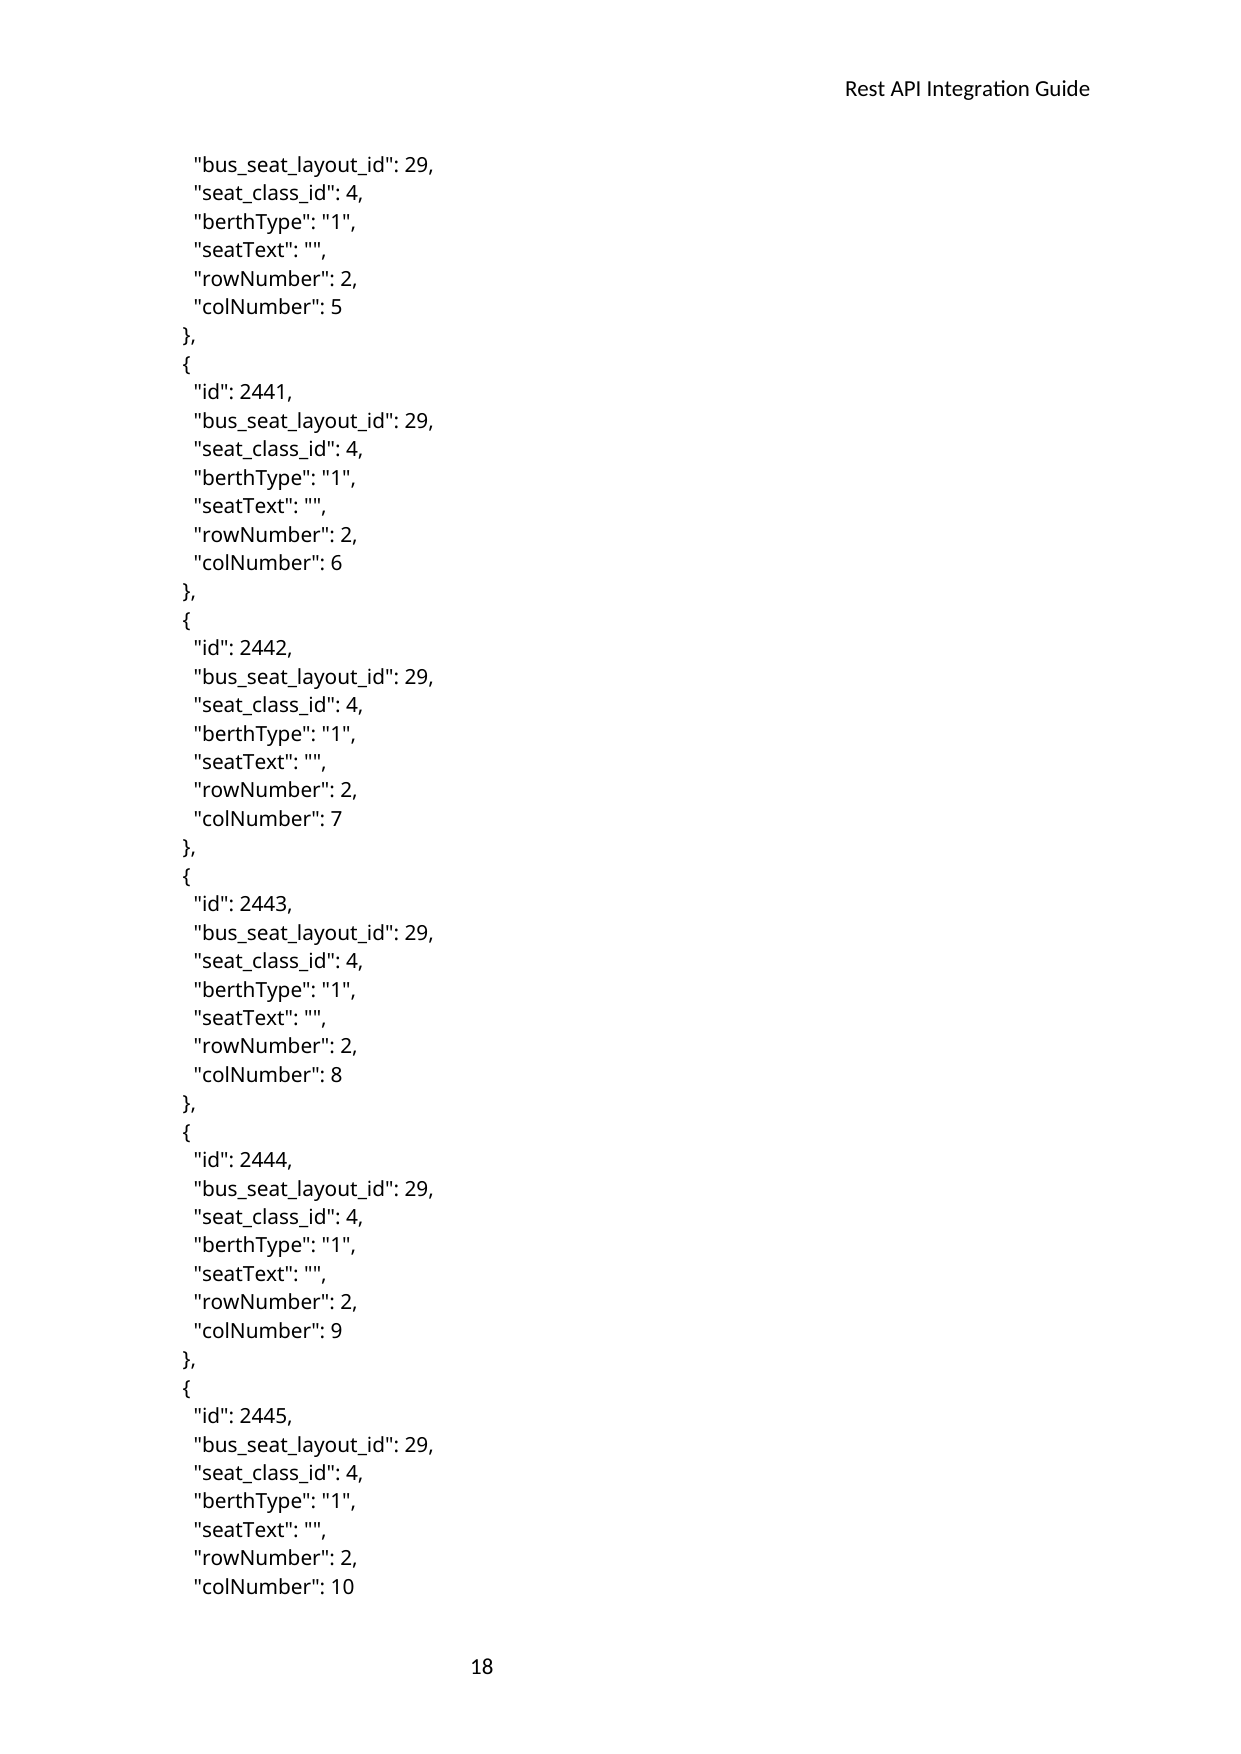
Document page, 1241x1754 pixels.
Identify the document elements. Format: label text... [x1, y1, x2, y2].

text }, [150, 577, 1090, 605]
text "berthType": "1", [150, 207, 1090, 235]
text "bus_seat_layout_id": 29, [150, 918, 1090, 946]
text "berthType": "1", [150, 1487, 1090, 1515]
text "colNumber": 6 [150, 548, 1090, 577]
text "seat_class_id": 4, [150, 946, 1090, 975]
text }, [150, 1088, 1090, 1117]
text { [150, 861, 1090, 889]
text "seatText": "", [150, 1003, 1090, 1032]
text "seat_class_id": 4, [150, 690, 1090, 719]
text "seatText": "", [150, 235, 1090, 264]
text "id": 2442, [150, 633, 1090, 662]
text "colNumber": 10 [150, 1572, 1090, 1600]
text { [150, 349, 1090, 377]
text "berthType": "1", [150, 463, 1090, 491]
text "rowNumber": 2, [150, 1287, 1090, 1316]
text "berthType": "1", [150, 975, 1090, 1003]
text "colNumber": 7 [150, 804, 1090, 832]
text "berthType": "1", [150, 719, 1090, 747]
text }, [150, 832, 1090, 861]
text "colNumber": 5 [150, 292, 1090, 321]
text "rowNumber": 2, [150, 776, 1090, 804]
text "berthType": "1", [150, 1231, 1090, 1259]
text "colNumber": 9 [150, 1316, 1090, 1344]
text }, [150, 1344, 1090, 1373]
text "id": 2445, [150, 1401, 1090, 1430]
text "rowNumber": 2, [150, 520, 1090, 548]
text "colNumber": 8 [150, 1060, 1090, 1088]
text { [150, 1373, 1090, 1401]
text }, [150, 321, 1090, 349]
text "id": 2441, [150, 377, 1090, 406]
text "rowNumber": 2, [150, 264, 1090, 292]
text "id": 2443, [150, 889, 1090, 918]
text "bus_seat_layout_id": 29, [150, 1174, 1090, 1202]
text "bus_seat_layout_id": 29, [150, 406, 1090, 434]
text "seatText": "", [150, 1259, 1090, 1287]
text "seatText": "", [150, 491, 1090, 520]
text "seatText": "", [150, 747, 1090, 776]
text "rowNumber": 2, [150, 1543, 1090, 1572]
text "id": 2444, [150, 1145, 1090, 1174]
text "seat_class_id": 4, [150, 1202, 1090, 1231]
text "bus_seat_layout_id": 29, [150, 662, 1090, 690]
text "bus_seat_layout_id": 29, [150, 150, 1090, 178]
text "seat_class_id": 4, [150, 178, 1090, 207]
text "bus_seat_layout_id": 29, [150, 1430, 1090, 1458]
text "seat_class_id": 4, [150, 434, 1090, 463]
text "seat_class_id": 4, [150, 1458, 1090, 1487]
text "seatText": "", [150, 1515, 1090, 1543]
text { [150, 605, 1090, 633]
text { [150, 1117, 1090, 1145]
text "rowNumber": 2, [150, 1032, 1090, 1060]
